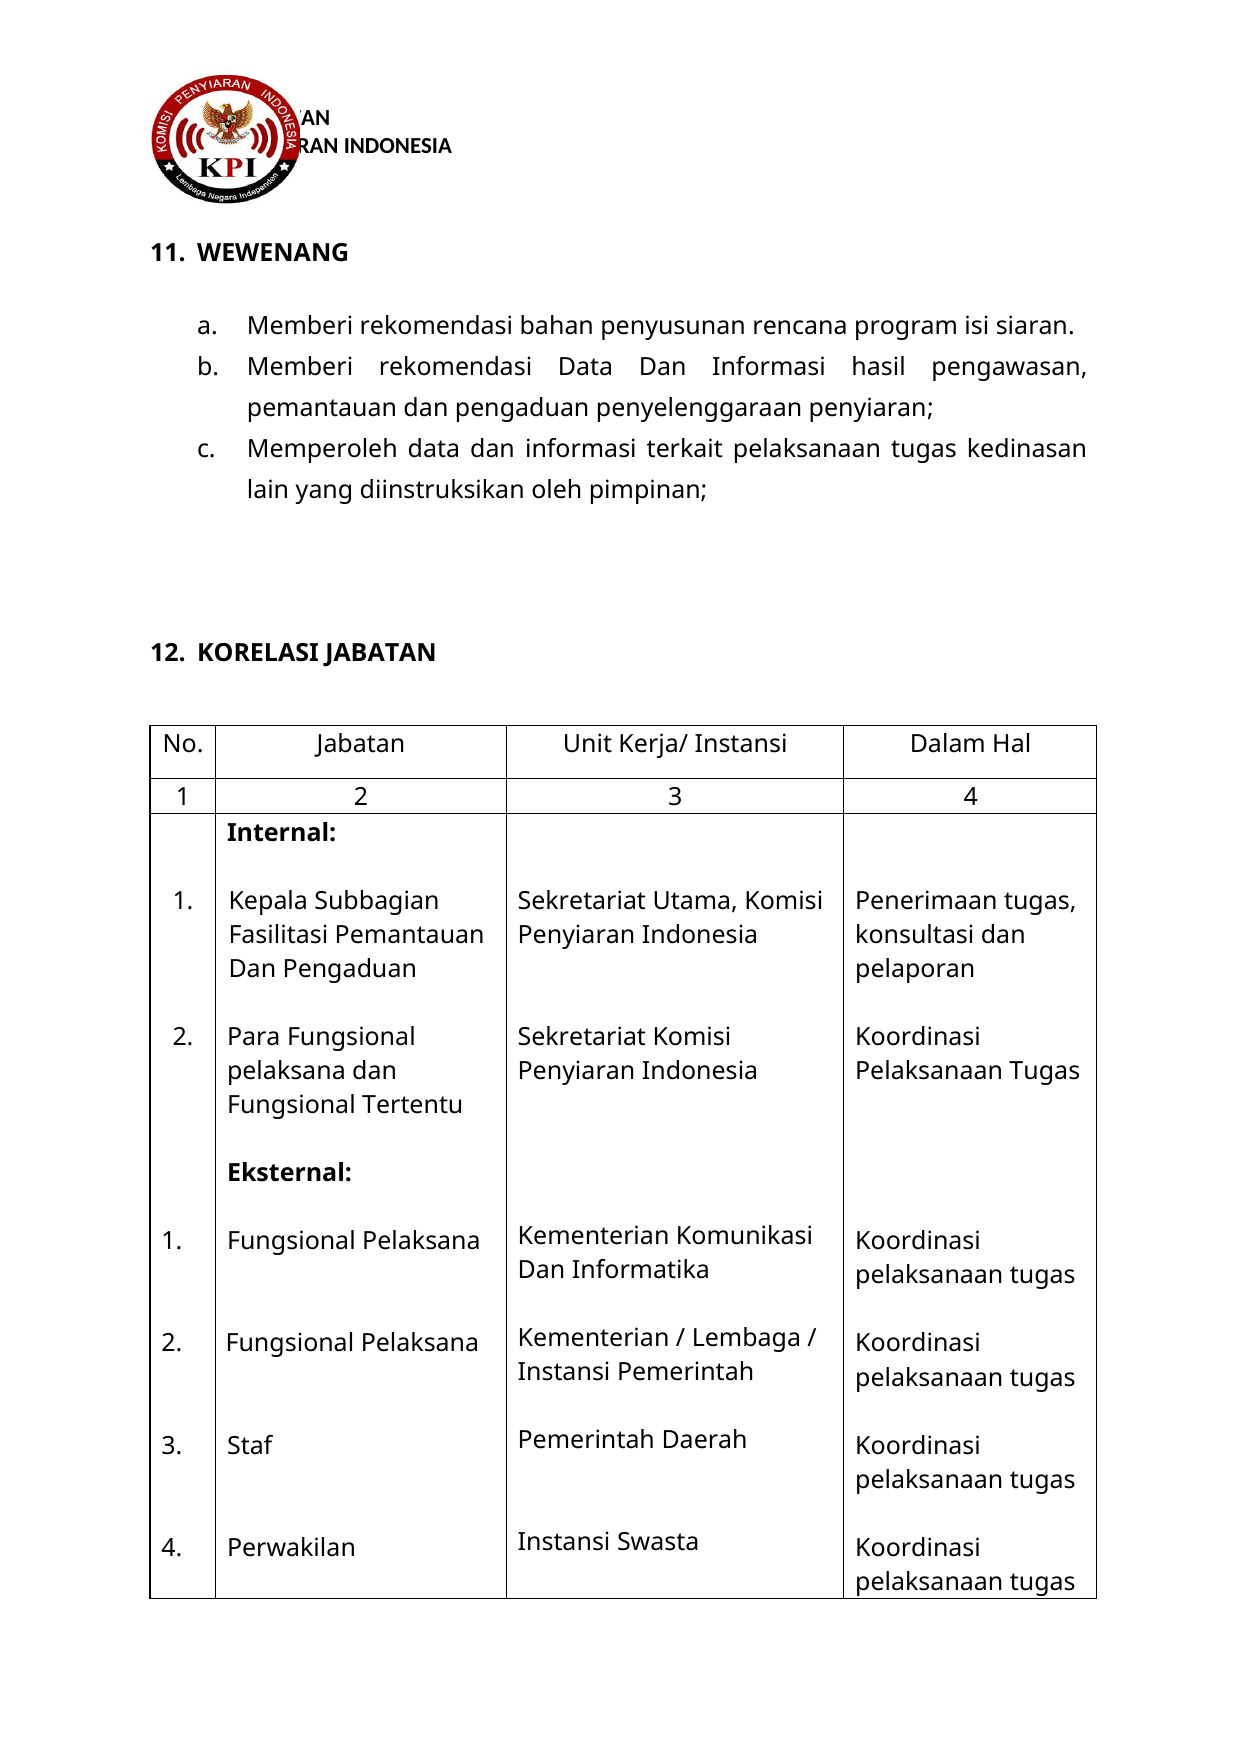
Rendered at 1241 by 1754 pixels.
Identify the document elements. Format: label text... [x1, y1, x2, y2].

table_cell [844, 814, 1096, 1598]
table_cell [216, 814, 506, 1598]
table_cell 2 [216, 779, 506, 813]
list WEWENANG [150, 234, 1088, 268]
list Memperoleh data dan informasi terkait pelaksanaan tugas kedinasan lain yang diinstruksikan oleh pimpinan; [197, 430, 1088, 505]
table_header Unit Kerja/ Instansi [507, 726, 843, 778]
table_header Jabatan [216, 726, 506, 778]
list KORELASI JABATAN [150, 634, 1088, 669]
table_header No. [151, 726, 215, 778]
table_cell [507, 814, 843, 1598]
list Memberi rekomendasi bahan penyusunan rencana program isi siaran. [197, 308, 1088, 342]
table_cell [151, 814, 215, 1598]
table_cell 3 [507, 779, 843, 813]
list Memberi rekomendasi Data Dan Informasi hasil pengawasan, pemantauan dan pengaduan penyelenggaraan penyiaran; [197, 349, 1088, 424]
table_header Dalam Hal [844, 726, 1096, 778]
table_cell 4 [844, 779, 1096, 813]
table_cell 1 [151, 779, 215, 813]
